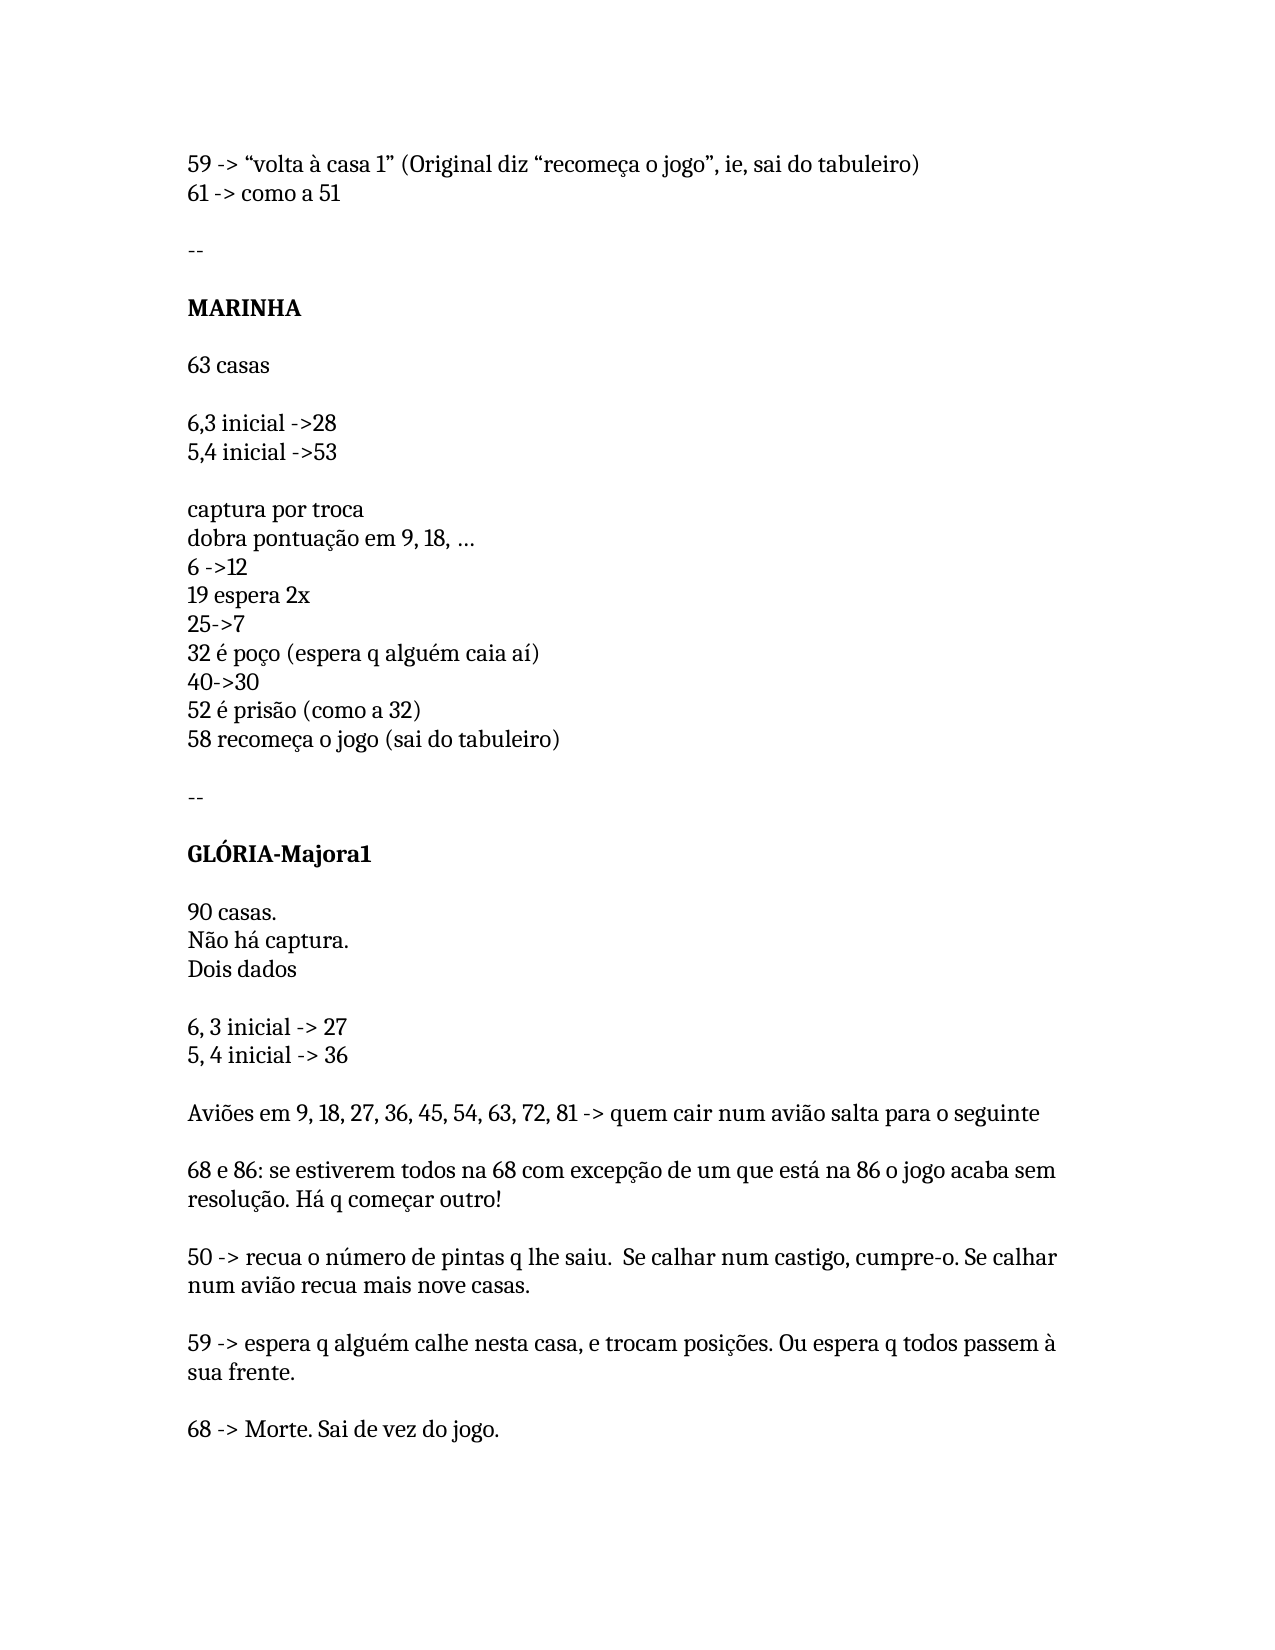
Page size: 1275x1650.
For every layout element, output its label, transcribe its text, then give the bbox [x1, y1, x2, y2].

text 59 -> “volta à casa 1” (Original diz “recomeça o jogo”, ie, sai do tabuleiro) [187, 150, 1087, 179]
text 5,4 inicial ->53 [187, 437, 1087, 466]
text 40->30 [187, 667, 1087, 696]
text 59 -> espera q alguém calhe nesta casa, e trocam posições. Ou espera q todos passem à sua frente. [187, 1329, 1087, 1386]
text -- [187, 782, 1087, 811]
text 6,3 inicial ->28 [187, 409, 1087, 437]
text 90 casas. [187, 897, 1087, 926]
text 6, 3 inicial -> 27 [187, 1012, 1087, 1041]
text Aviões em 9, 18, 27, 36, 45, 54, 63, 72, 81 -> quem cair num avião salta para o seguinte [187, 1099, 1087, 1127]
text Dois dados [187, 955, 1087, 984]
text 68 e 86: se estiverem todos na 68 com excepção de um que está na 86 o jogo acaba sem resolução. Há q começar outro! [187, 1156, 1087, 1214]
text 50 -> recua o número de pintas q lhe saiu. Se calhar num castigo, cumpre-o. Se calhar num avião recua mais nove casas. [187, 1242, 1087, 1300]
text 52 é prisão (como a 32) [187, 696, 1087, 725]
text 58 recomeça o jogo (sai do tabuleiro) [187, 725, 1087, 754]
text 25->7 [187, 610, 1087, 639]
text dobra pontuação em 9, 18, … [187, 524, 1087, 552]
text Não há captura. [187, 926, 1087, 955]
text 5, 4 inicial -> 36 [187, 1041, 1087, 1070]
text 32 é poço (espera q alguém caia aí) [187, 639, 1087, 667]
text captura por troca [187, 495, 1087, 524]
text MARINHA [187, 294, 1087, 322]
text 68 -> Morte. Sai de vez do jogo. [187, 1415, 1087, 1444]
text 63 casas [187, 351, 1087, 380]
text 19 espera 2x [187, 581, 1087, 610]
text 61 -> como a 51 [187, 179, 1087, 207]
text 6 ->12 [187, 552, 1087, 581]
text -- [187, 236, 1087, 265]
text GLÓRIA-Majora1 [187, 840, 1087, 869]
